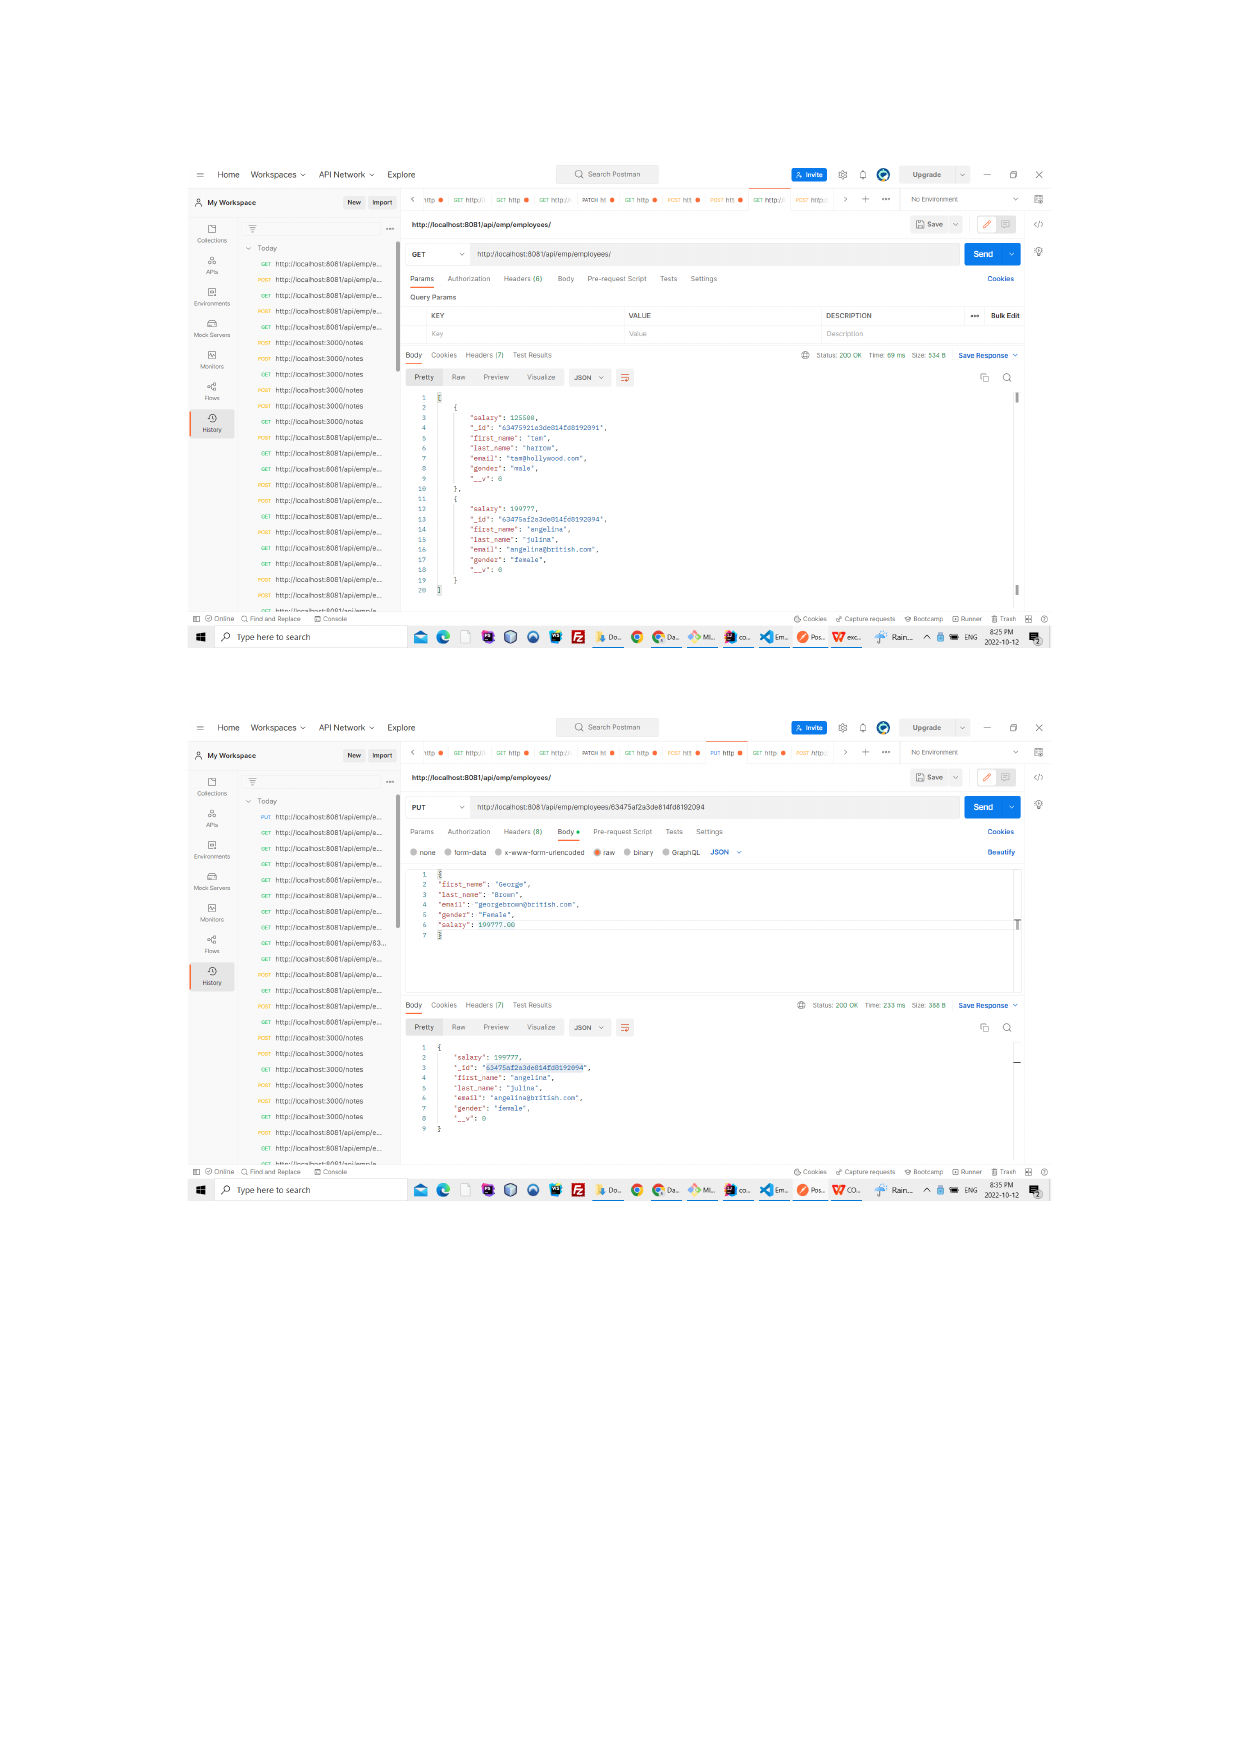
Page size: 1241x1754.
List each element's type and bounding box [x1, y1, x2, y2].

picture [187, 162, 1052, 648]
picture [187, 714, 1052, 1201]
